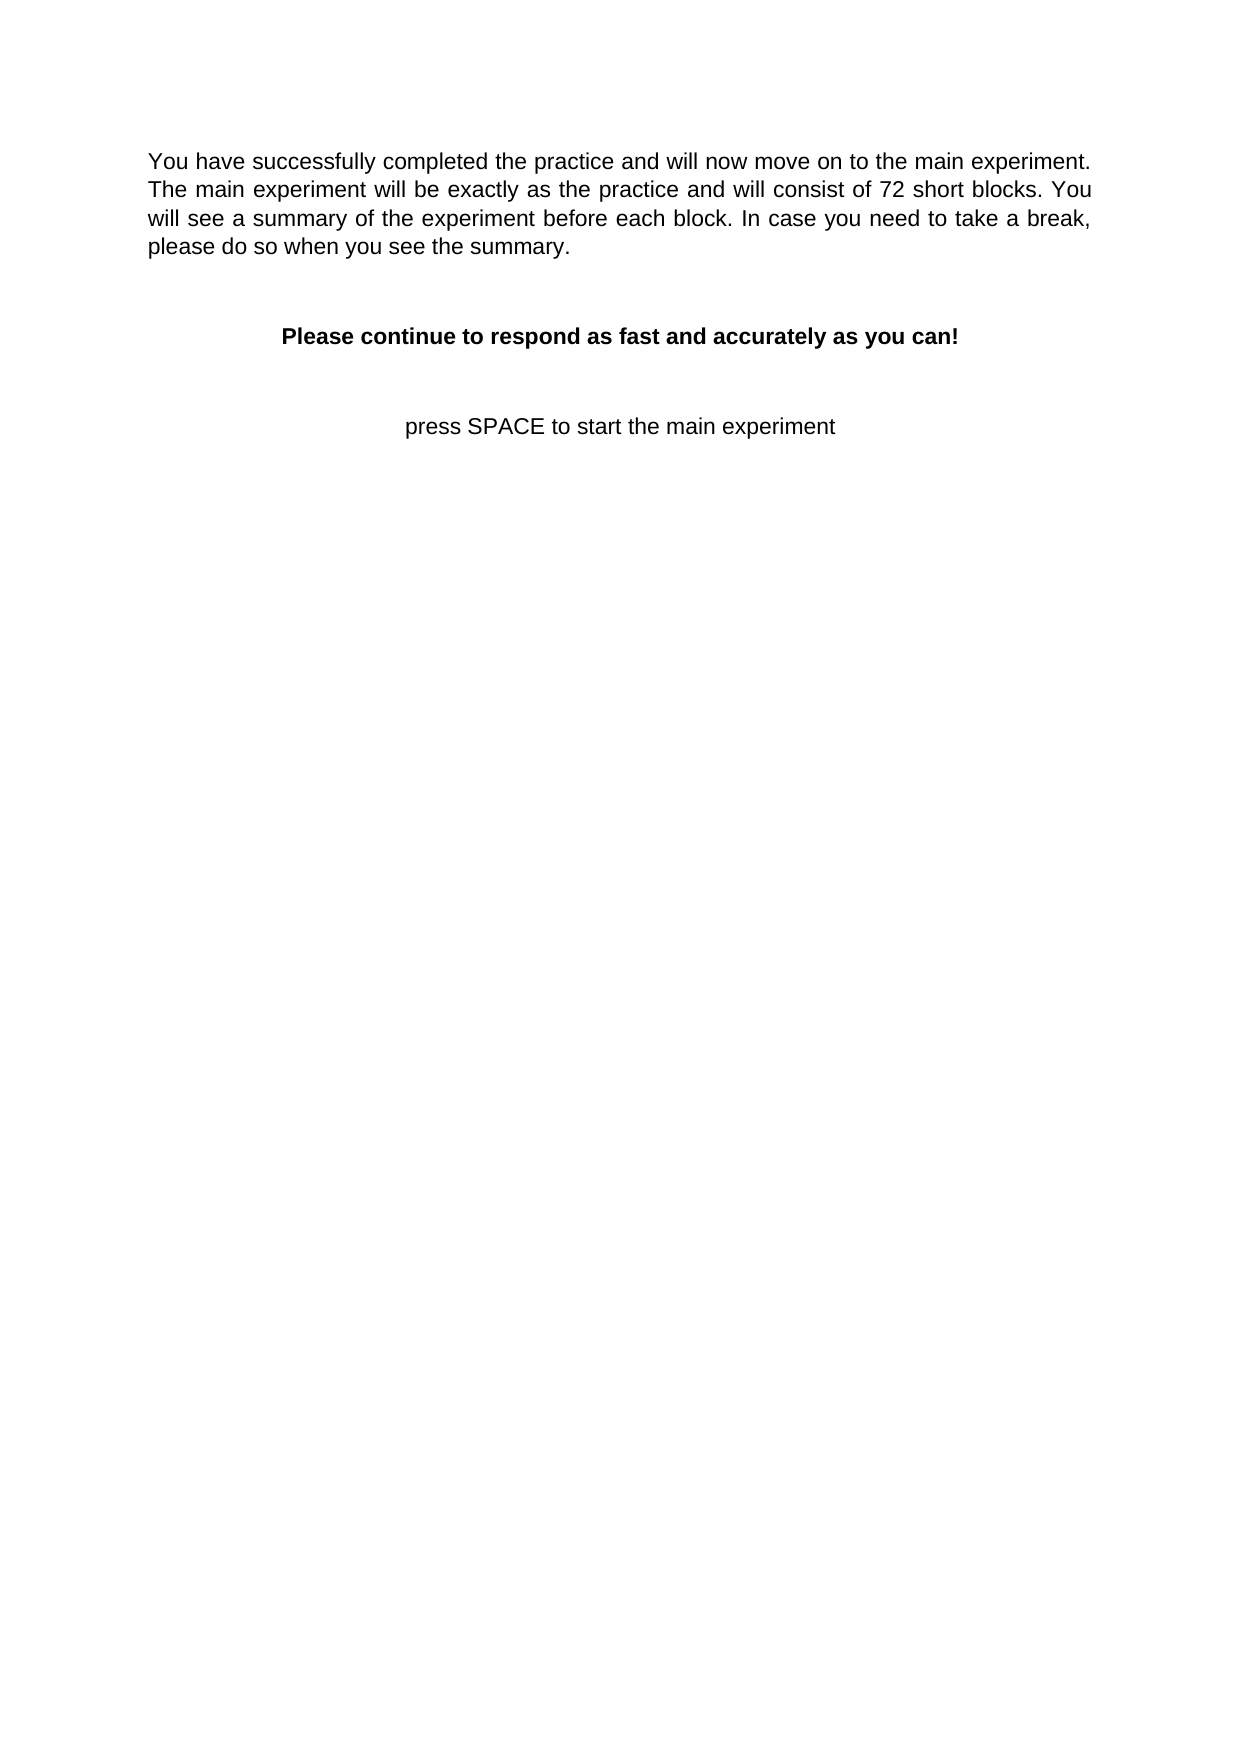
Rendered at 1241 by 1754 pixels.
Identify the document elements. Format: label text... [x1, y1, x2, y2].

text Please continue to respond as fast and accurately as you can! [148, 323, 1093, 349]
text You have successfully completed the practice and will now move on to the main experiment. The main experiment will be exactly as the practice and will consist of 72 short blocks. You will see a summary of the experiment before each block. In case you need to take a break, please do so when you see the summary. [148, 148, 1093, 259]
text press SPACE to start the main experiment [148, 413, 1093, 440]
